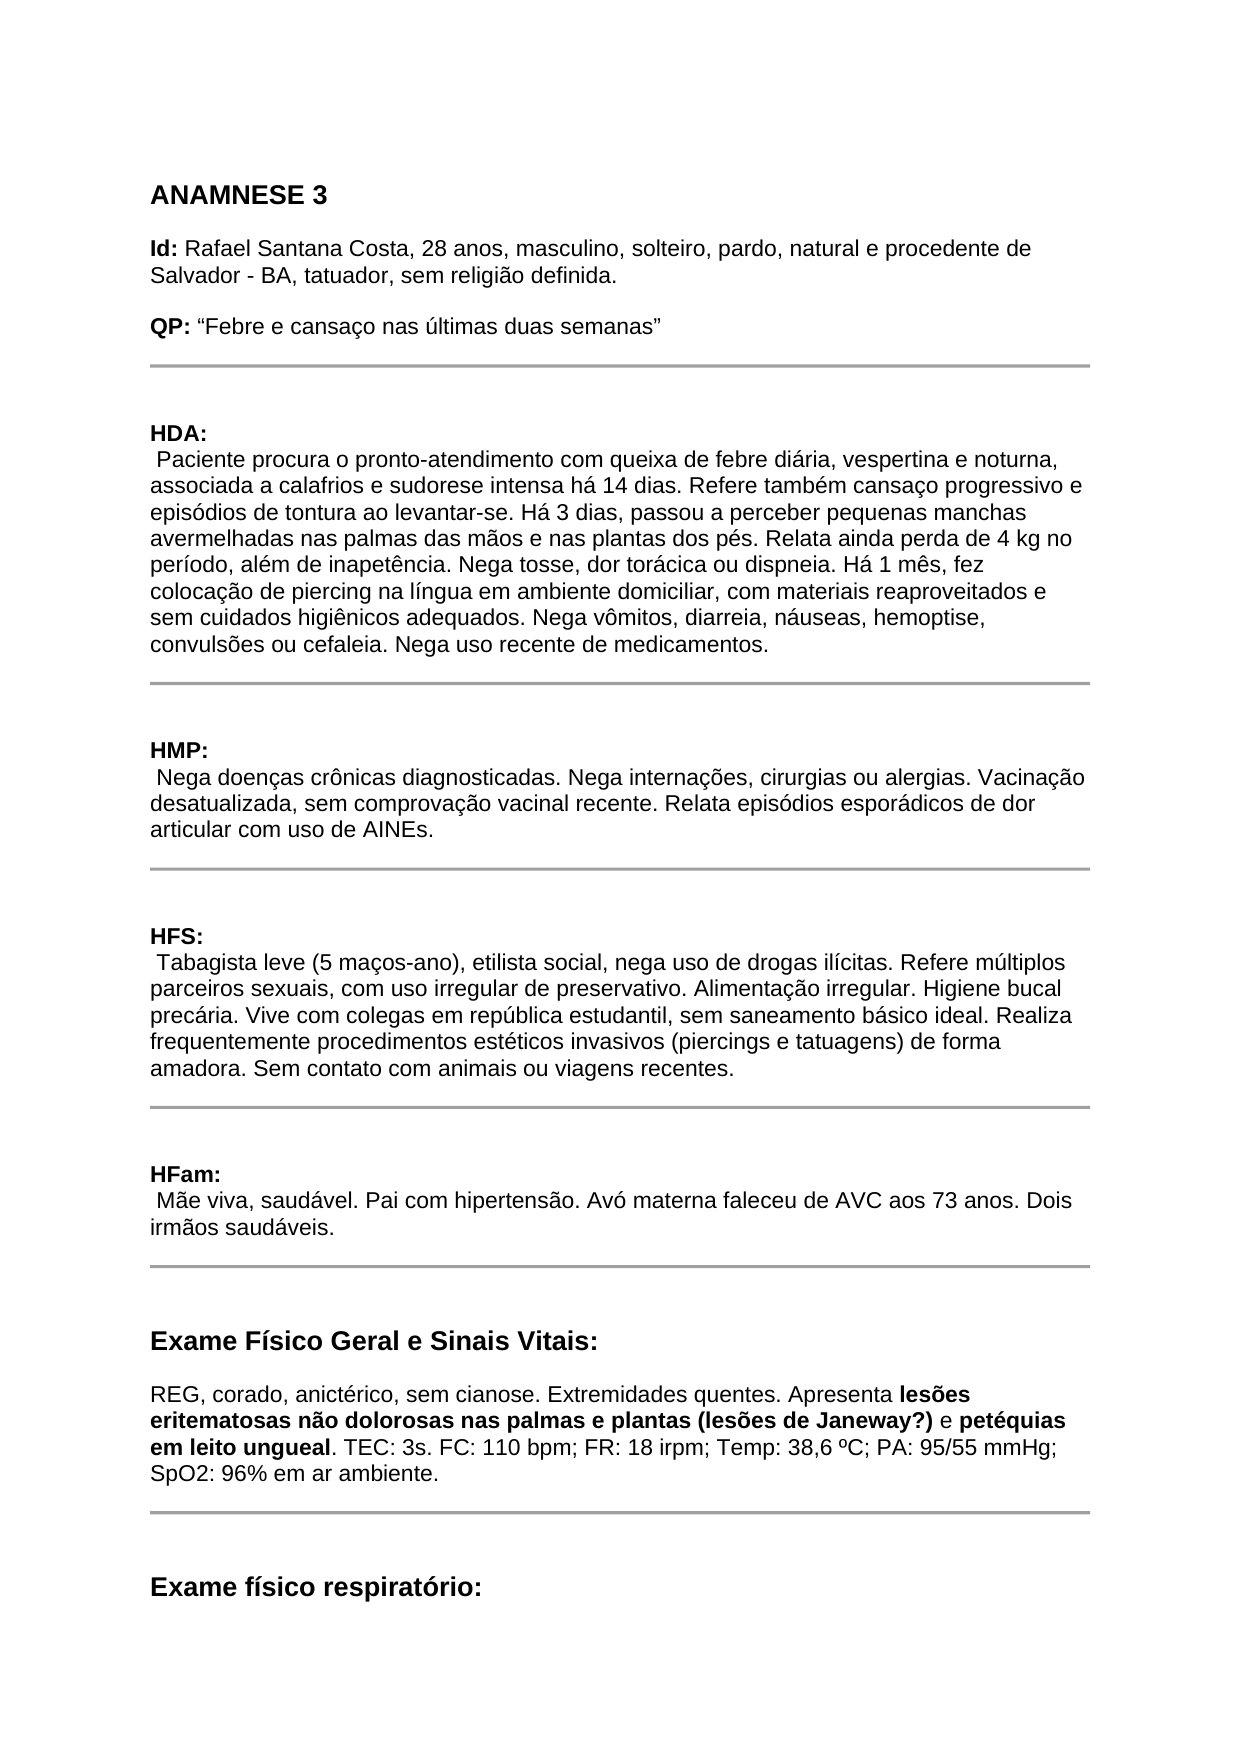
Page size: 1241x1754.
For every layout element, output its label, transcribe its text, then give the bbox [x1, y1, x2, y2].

text QP: “Febre e cansaço nas últimas duas semanas” [150, 313, 1090, 339]
subtitle Exame físico respiratório: [150, 1571, 1090, 1602]
text HMP: Nega doenças crônicas diagnosticadas. Nega internações, cirurgias ou alergias. Vacinação desatualizada, sem comprovação vacinal recente. Relata episódios esporádicos de dor articular com uso de AINEs. [150, 737, 1090, 842]
text HFam: Mãe viva, saudável. Pai com hipertensão. Avó materna faleceu de AVC aos 73 anos. Dois irmãos saudáveis. [150, 1161, 1090, 1240]
text REG, corado, anictérico, sem cianose. Extremidades quentes. Apresenta lesões eritematosas não dolorosas nas palmas e plantas (lesões de Janeway?) e petéquias em leito ungueal. TEC: 3s. FC: 110 bpm; FR: 18 irpm; Temp: 38,6 ºC; PA: 95/55 mmHg; SpO2: 96% em ar ambiente. [150, 1381, 1090, 1486]
text HDA: Paciente procura o pronto-atendimento com queixa de febre diária, vespertina e noturna, associada a calafrios e sudorese intensa há 14 dias. Refere também cansaço progressivo e episódios de tontura ao levantar-se. Há 3 dias, passou a perceber pequenas manchas avermelhadas nas palmas das mãos e nas plantas dos pés. Relata ainda perda de 4 kg no período, além de inapetência. Nega tosse, dor torácica ou dispneia. Há 1 mês, fez colocação de piercing na língua em ambiente domiciliar, com materiais reaproveitados e sem cuidados higiênicos adequados. Nega vômitos, diarreia, náuseas, hemoptise, convulsões ou cefaleia. Nega uso recente de medicamentos. [150, 420, 1090, 657]
subtitle ANAMNESE 3 [150, 179, 1090, 210]
subtitle Exame Físico Geral e Sinais Vitais: [150, 1324, 1090, 1356]
text Id: Rafael Santana Costa, 28 anos, masculino, solteiro, pardo, natural e procedente de Salvador - BA, tatuador, sem religião definida. [150, 235, 1090, 288]
text HFS: Tabagista leve (5 maços-ano), etilista social, nega uso de drogas ilícitas. Refere múltiplos parceiros sexuais, com uso irregular de preservativo. Alimentação irregular. Higiene bucal precária. Vive com colegas em república estudantil, sem saneamento básico ideal. Realiza frequentemente procedimentos estéticos invasivos (piercings e tatuagens) de forma amadora. Sem contato com animais ou viagens recentes. [150, 923, 1090, 1081]
